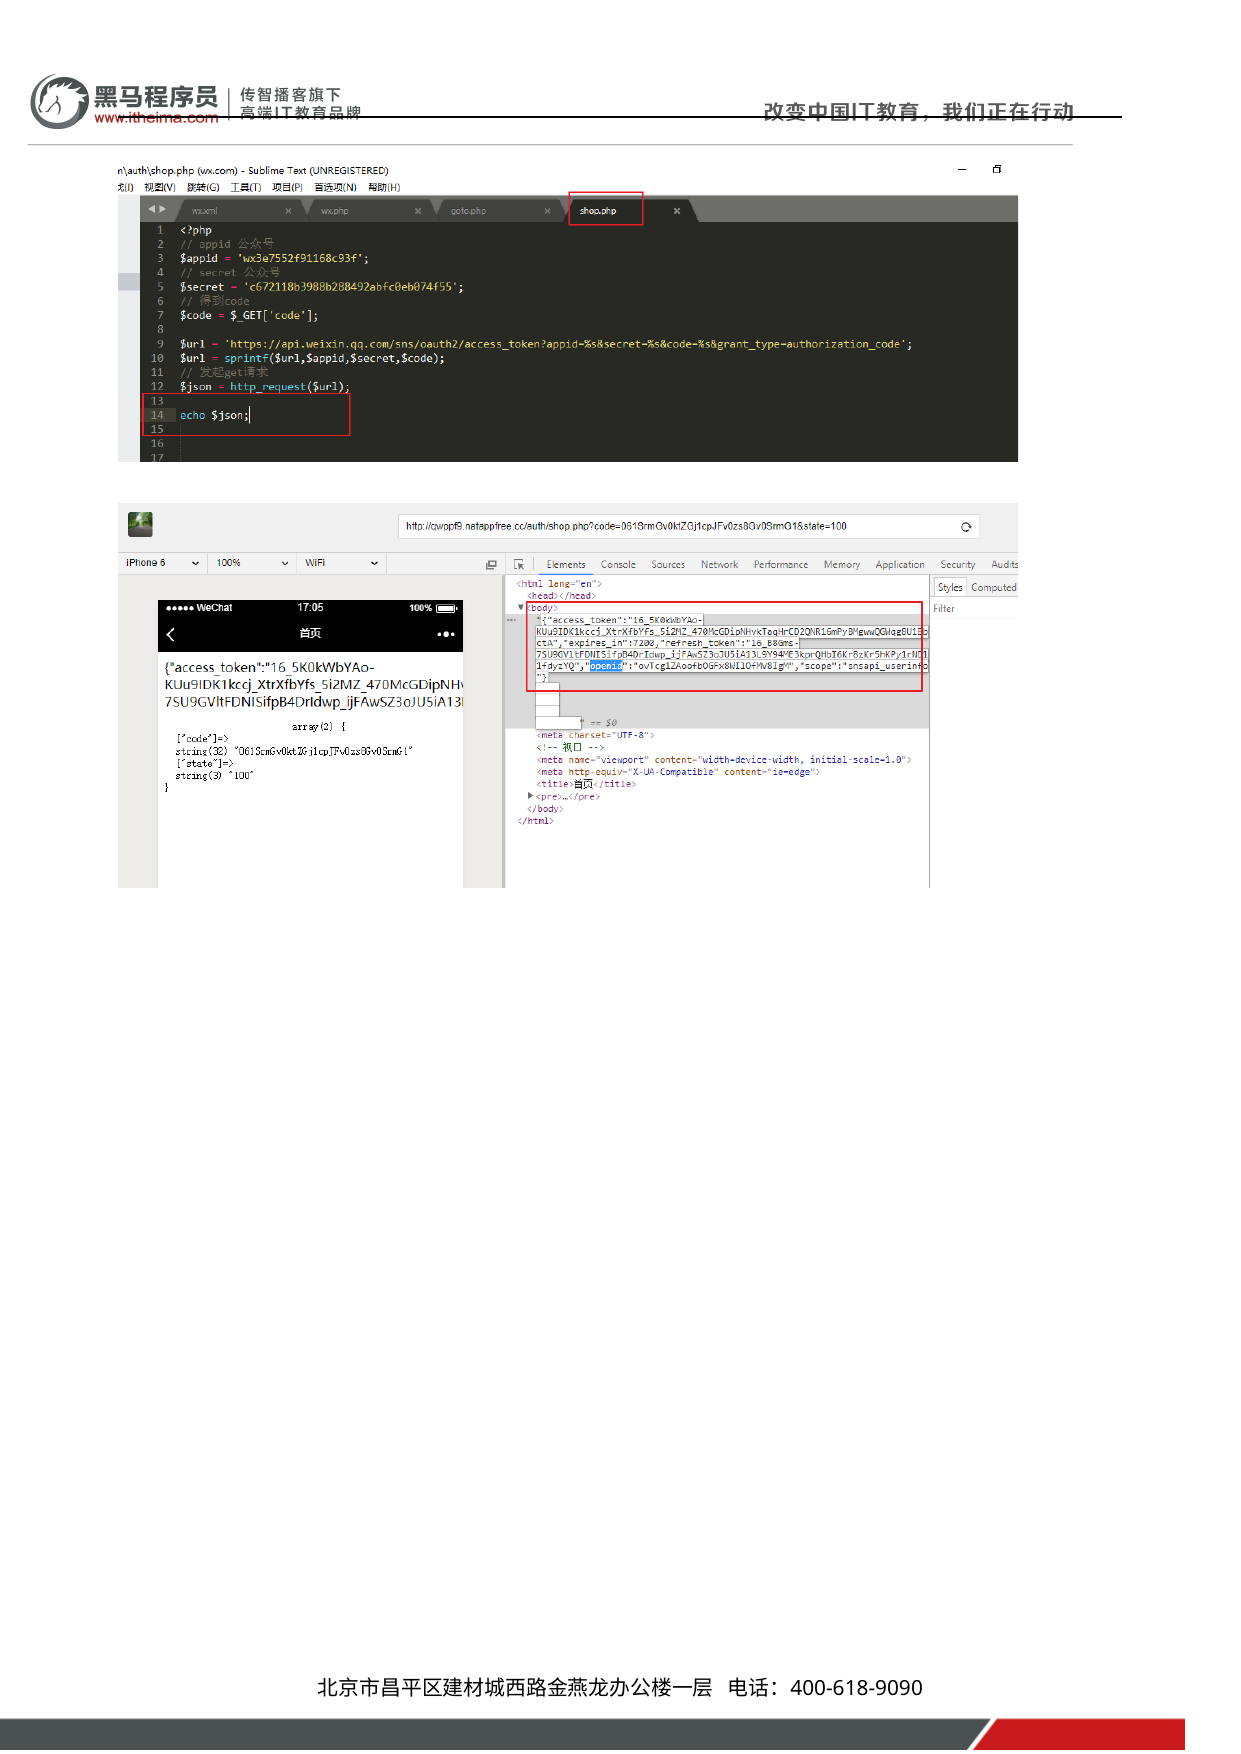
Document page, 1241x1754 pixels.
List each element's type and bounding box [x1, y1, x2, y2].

picture [118, 503, 1019, 888]
picture [0, 1659, 1186, 1750]
picture [118, 162, 1019, 462]
picture [0, 3, 1176, 153]
